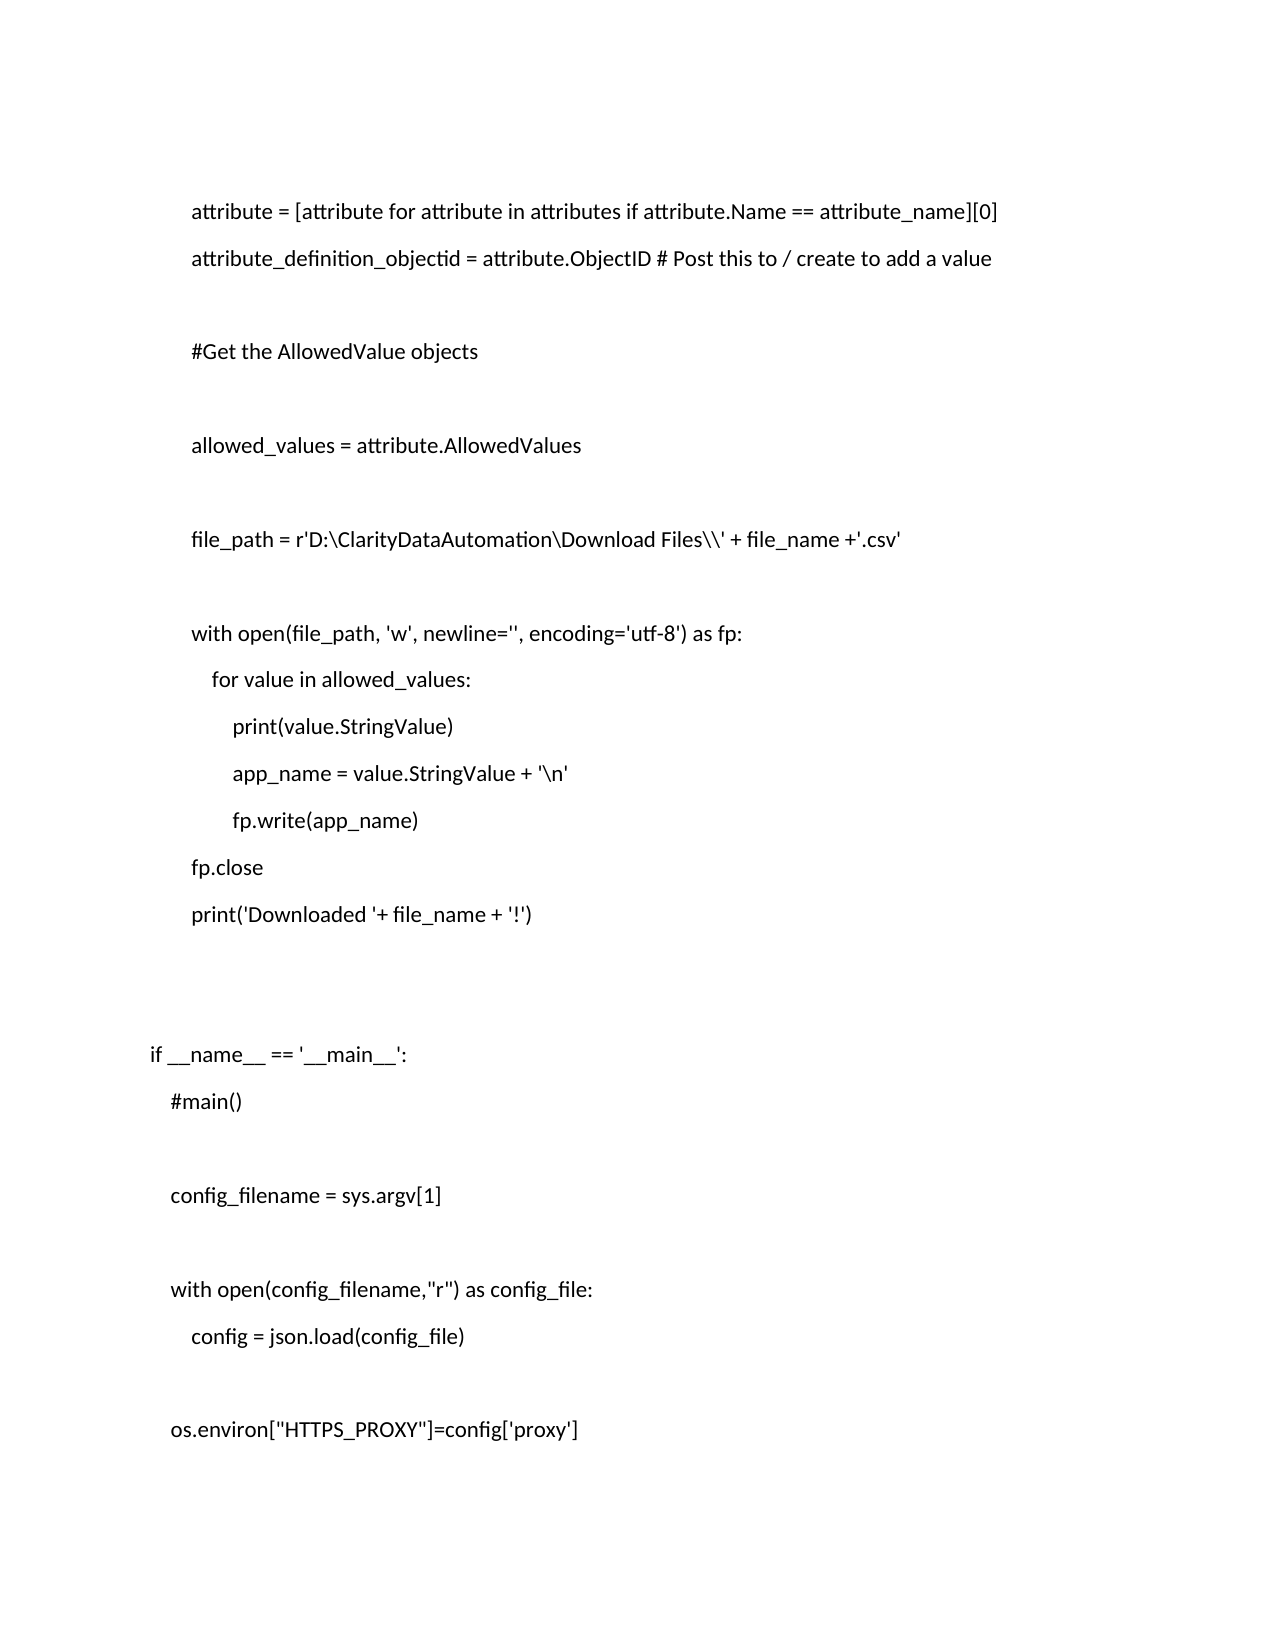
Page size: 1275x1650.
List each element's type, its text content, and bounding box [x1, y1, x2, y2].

text attribute = [attribute for attribute in attributes if attribute.Name == attribute_name][0] [150, 197, 1125, 225]
text app_name = value.StringValue + '\n' [150, 759, 1125, 787]
text for value in allowed_values: [150, 666, 1125, 694]
text print(value.StringValue) [150, 712, 1125, 741]
text with open(config_filename,"r") as config_file: [150, 1275, 1125, 1303]
text print('Downloaded '+ file_name + '!') [150, 900, 1125, 928]
text config = json.load(config_file) [150, 1322, 1125, 1350]
text #Get the AllowedValue objects [150, 337, 1125, 366]
text config_filename = sys.argv[1] [150, 1181, 1125, 1209]
text fp.write(app_name) [150, 806, 1125, 834]
text attribute_definition_objectid = attribute.ObjectID # Post this to / create to add a value [150, 244, 1125, 272]
text #main() [150, 1087, 1125, 1116]
text allowed_values = attribute.AllowedValues [150, 431, 1125, 459]
text os.environ["HTTPS_PROXY"]=config['proxy'] [150, 1416, 1125, 1444]
text if __name__ == '__main__': [150, 1041, 1125, 1069]
text file_path = r'D:\ClarityDataAutomation\Download Files\\' + file_name +'.csv' [150, 525, 1125, 553]
text fp.close [150, 853, 1125, 881]
text with open(file_path, 'w', newline='', encoding='utf-8') as fp: [150, 619, 1125, 647]
